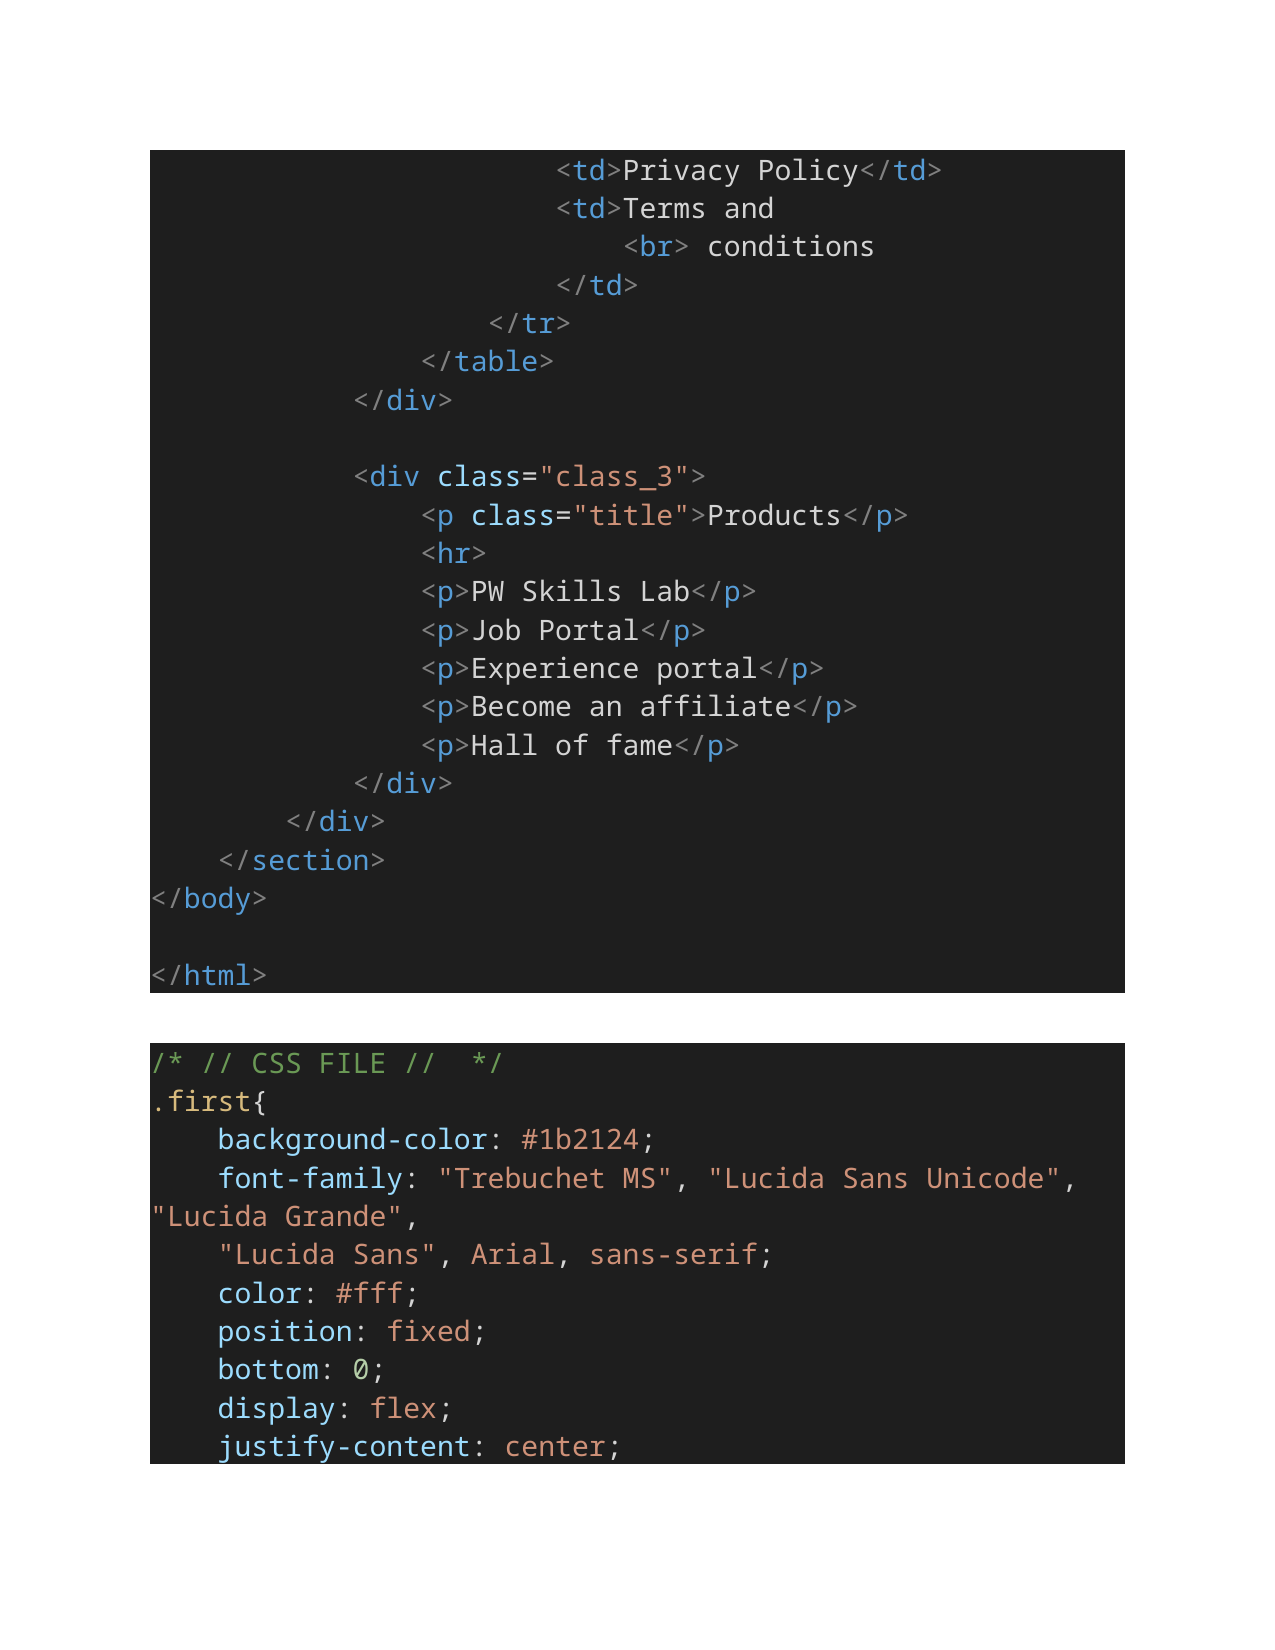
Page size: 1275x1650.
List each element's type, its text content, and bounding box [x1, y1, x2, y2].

text </div> [150, 802, 1125, 840]
text <p>Job Portal</p> [150, 610, 1125, 648]
text justify-content: center; [150, 1426, 1125, 1464]
text bottom: 0; [150, 1349, 1125, 1388]
text font-family: "Trebuchet MS", "Lucida Sans Unicode", "Lucida Grande", [150, 1158, 1125, 1234]
text position: fixed; [150, 1311, 1125, 1349]
text <td>Privacy Policy</td> [150, 150, 1125, 188]
text <hr> [150, 533, 1125, 572]
text <td>Terms and [150, 188, 1125, 227]
text color: #fff; [150, 1273, 1125, 1311]
text background-color: #1b2124; [150, 1119, 1125, 1158]
text <p>PW Skills Lab</p> [150, 572, 1125, 610]
text </div> [150, 763, 1125, 802]
text </tr> [150, 303, 1125, 342]
text <br> conditions [150, 227, 1125, 265]
text </body> [150, 878, 1125, 917]
text </table> [150, 342, 1125, 380]
text "Lucida Sans", Arial, sans-serif; [150, 1234, 1125, 1273]
text </section> [150, 840, 1125, 878]
text <div class="class_3"> [150, 457, 1125, 495]
text <p>Experience portal</p> [150, 648, 1125, 687]
text </td> [150, 265, 1125, 303]
text <p>Hall of fame</p> [150, 725, 1125, 763]
text <p>Become an affiliate</p> [150, 687, 1125, 725]
text <p class="title">Products</p> [150, 495, 1125, 533]
text </html> [150, 955, 1125, 993]
text /* // CSS FILE // */ [150, 1043, 1125, 1081]
text display: flex; [150, 1388, 1125, 1426]
text </div> [150, 380, 1125, 418]
text .first{ [150, 1081, 1125, 1119]
